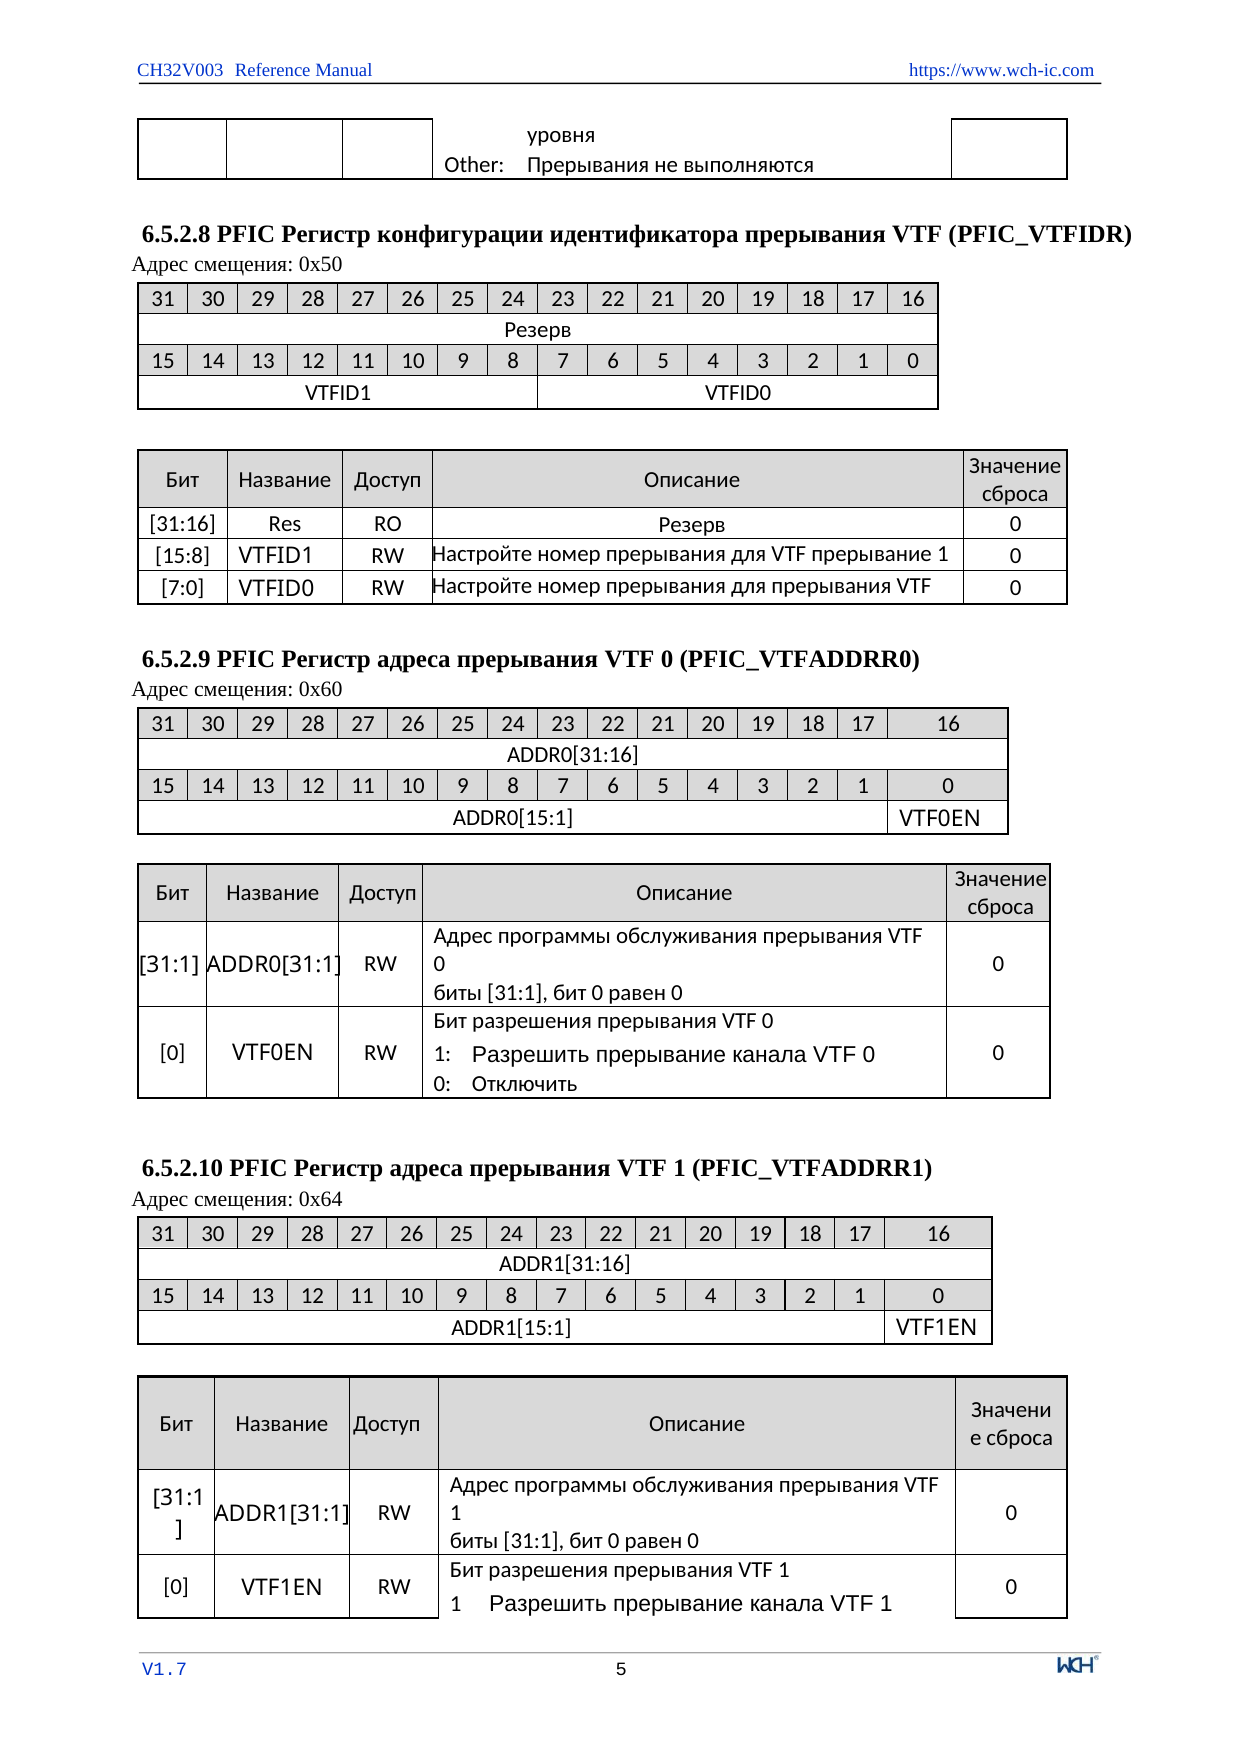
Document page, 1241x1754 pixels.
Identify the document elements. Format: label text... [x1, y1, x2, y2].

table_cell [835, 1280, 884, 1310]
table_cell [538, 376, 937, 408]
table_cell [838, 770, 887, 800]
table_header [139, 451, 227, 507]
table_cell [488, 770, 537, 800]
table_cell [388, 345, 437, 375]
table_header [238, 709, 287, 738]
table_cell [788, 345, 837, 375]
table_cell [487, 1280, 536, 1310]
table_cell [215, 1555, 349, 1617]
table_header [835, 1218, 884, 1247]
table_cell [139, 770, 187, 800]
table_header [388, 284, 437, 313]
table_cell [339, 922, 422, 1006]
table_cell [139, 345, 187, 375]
subtitle 6.5.2.9 PFIC Регистр адреса прерывания VTF 0 (PFIC_VTFADDRR0) [142, 644, 1093, 673]
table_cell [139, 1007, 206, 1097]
text Адрес смещения: 0x64 [131, 1186, 1104, 1211]
text Адрес смещения: 0x60 [131, 676, 1104, 701]
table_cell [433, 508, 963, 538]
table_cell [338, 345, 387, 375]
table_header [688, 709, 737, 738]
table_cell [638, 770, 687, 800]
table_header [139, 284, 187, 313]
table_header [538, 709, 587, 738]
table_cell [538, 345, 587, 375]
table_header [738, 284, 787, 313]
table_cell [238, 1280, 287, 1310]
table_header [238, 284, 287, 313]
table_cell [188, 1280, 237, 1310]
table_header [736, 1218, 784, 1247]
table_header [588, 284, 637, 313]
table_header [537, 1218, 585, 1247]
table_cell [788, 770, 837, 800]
picture [1057, 1654, 1099, 1673]
subtitle 6.5.2.10 PFIC Регистр адреса прерывания VTF 1 (PFIC_VTFADDRR1) [142, 1153, 1093, 1182]
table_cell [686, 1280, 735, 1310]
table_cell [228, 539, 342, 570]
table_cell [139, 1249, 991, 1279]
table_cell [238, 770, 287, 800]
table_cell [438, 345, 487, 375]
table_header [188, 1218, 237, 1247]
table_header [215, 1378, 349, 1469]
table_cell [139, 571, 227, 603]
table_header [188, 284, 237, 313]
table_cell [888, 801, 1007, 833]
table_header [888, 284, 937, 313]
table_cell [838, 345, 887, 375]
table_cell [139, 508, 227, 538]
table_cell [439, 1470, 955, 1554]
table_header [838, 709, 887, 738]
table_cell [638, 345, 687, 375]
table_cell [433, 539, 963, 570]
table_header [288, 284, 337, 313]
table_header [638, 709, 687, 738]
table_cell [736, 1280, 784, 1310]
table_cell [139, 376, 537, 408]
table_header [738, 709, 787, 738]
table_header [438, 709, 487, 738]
text Адрес смещения: 0x50 [131, 251, 1104, 276]
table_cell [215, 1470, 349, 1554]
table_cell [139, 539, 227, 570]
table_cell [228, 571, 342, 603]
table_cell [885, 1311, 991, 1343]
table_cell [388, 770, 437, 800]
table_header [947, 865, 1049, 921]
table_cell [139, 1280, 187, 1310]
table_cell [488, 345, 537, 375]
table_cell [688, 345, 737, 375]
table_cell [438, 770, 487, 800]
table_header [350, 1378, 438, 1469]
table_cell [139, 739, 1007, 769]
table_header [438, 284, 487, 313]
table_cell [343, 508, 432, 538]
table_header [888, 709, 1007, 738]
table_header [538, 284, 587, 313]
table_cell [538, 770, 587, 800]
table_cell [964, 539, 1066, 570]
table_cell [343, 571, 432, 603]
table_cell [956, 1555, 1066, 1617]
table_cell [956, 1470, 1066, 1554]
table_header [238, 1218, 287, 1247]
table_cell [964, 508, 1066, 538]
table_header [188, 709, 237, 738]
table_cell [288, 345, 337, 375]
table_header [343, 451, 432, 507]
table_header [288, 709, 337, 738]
subtitle 6.5.2.8 PFIC Регистр конфигурации идентификатора прерывания VTF (PFIC_VTFIDR) [142, 219, 1141, 248]
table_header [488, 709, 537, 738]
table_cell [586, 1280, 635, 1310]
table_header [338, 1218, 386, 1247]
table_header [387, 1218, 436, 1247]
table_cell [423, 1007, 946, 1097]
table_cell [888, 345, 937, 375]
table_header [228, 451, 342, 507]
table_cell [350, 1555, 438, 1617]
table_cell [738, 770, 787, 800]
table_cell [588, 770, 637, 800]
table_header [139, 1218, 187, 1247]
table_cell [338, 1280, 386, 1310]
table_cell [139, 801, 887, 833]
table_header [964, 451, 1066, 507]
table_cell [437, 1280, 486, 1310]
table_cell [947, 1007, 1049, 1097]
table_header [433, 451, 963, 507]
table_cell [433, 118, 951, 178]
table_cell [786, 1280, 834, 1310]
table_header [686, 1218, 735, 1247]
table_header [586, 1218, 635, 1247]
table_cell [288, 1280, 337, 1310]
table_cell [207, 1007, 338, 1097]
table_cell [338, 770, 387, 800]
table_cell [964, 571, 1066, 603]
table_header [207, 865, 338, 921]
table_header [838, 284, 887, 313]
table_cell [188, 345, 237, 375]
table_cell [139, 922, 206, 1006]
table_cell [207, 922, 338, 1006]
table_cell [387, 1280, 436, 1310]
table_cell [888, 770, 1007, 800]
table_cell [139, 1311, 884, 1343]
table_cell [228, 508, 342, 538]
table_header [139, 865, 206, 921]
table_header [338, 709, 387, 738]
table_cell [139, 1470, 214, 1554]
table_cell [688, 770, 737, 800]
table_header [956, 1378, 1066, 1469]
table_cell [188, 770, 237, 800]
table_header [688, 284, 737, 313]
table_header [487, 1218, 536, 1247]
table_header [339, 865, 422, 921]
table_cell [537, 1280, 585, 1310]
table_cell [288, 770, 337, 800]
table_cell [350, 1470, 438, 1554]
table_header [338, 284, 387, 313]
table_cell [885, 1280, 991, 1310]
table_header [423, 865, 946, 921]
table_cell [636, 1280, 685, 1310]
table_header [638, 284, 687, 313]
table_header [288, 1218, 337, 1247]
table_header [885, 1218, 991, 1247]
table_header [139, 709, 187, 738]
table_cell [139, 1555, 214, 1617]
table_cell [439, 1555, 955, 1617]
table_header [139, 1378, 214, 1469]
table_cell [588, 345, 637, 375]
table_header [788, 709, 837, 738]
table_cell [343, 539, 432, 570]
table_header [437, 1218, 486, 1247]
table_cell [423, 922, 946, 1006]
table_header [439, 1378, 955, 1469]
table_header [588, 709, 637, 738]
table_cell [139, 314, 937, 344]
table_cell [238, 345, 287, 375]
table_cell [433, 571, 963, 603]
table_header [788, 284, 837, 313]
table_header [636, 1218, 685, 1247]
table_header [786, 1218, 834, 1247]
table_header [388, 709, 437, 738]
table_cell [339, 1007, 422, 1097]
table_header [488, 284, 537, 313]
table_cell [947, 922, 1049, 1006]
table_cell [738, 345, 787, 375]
